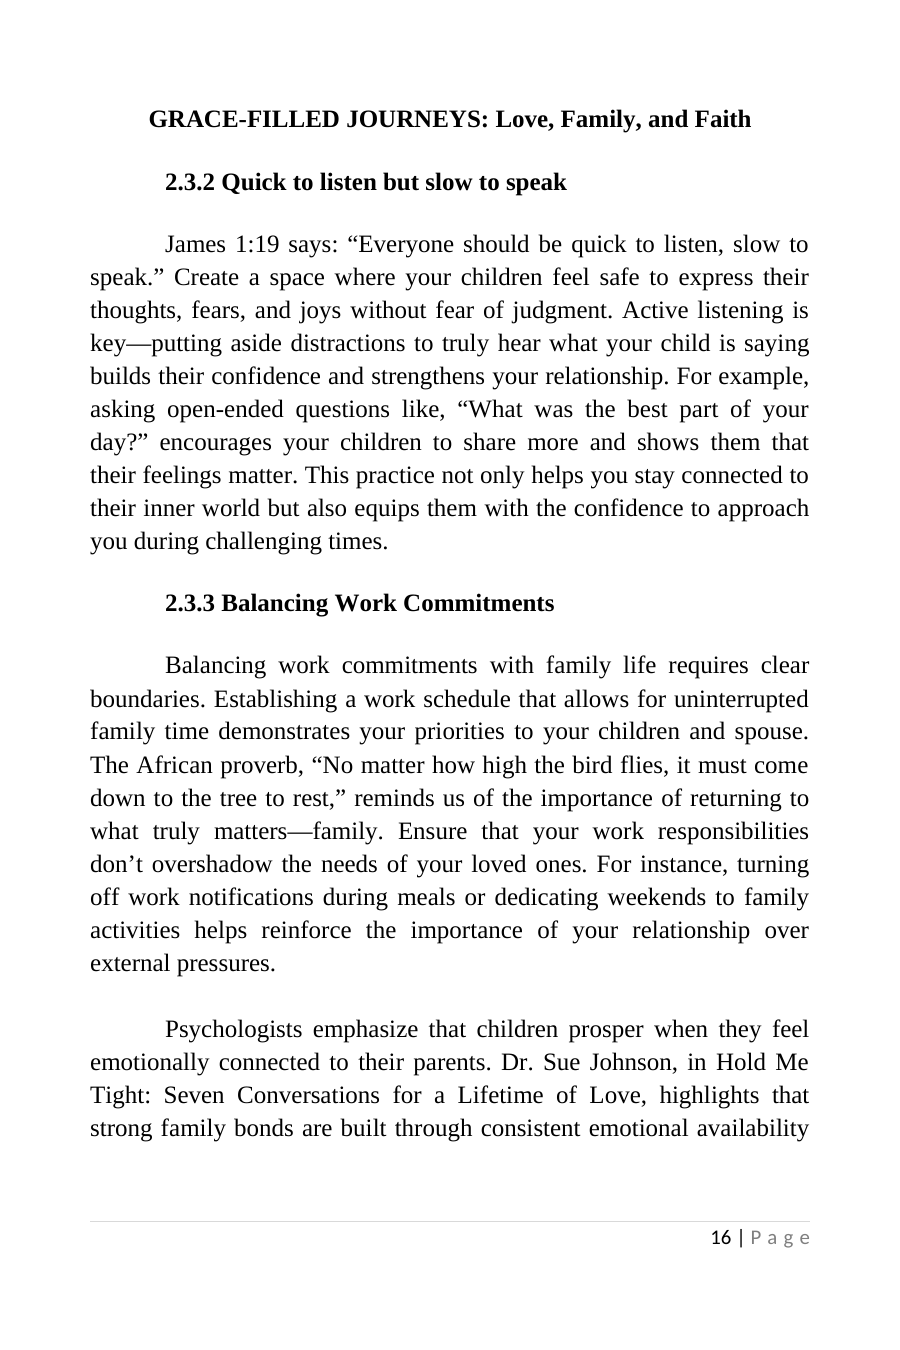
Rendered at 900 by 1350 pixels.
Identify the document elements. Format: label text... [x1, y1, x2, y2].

subtitle 2.3.3 Balancing Work Commitments [90, 588, 810, 617]
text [90, 1014, 810, 1142]
subtitle 2.3.2 Quick to listen but slow to speak [90, 167, 810, 196]
text James 1:19 says: “Everyone should be quick to listen, slow to speak.” Create a space where your children feel safe to express their thoughts, fears, and joys without fear of judgment. Active listening is key—putting aside distractions to truly hear what your child is saying builds their confidence and strengthens your relationship. For example, asking open-ended questions like, “What was the best part of your day?” encourages your children to share more and shows them that their feelings matter. This practice not only helps you stay connected to their inner world but also equips them with the confidence to approach you during challenging times. [90, 229, 810, 555]
text Balancing work commitments with family life requires clear boundaries. Establishing a work schedule that allows for uninterrupted family time demonstrates your priorities to your children and spouse. The African proverb, “No matter how high the bird flies, it must come down to the tree to rest,” reminds us of the importance of returning to what truly matters—family. Ensure that your work responsibilities don’t overshadow the needs of your loved ones. For instance, turning off work notifications during meals or dedicating weekends to family activities helps reinforce the importance of your relationship over external pressures. [90, 651, 810, 977]
